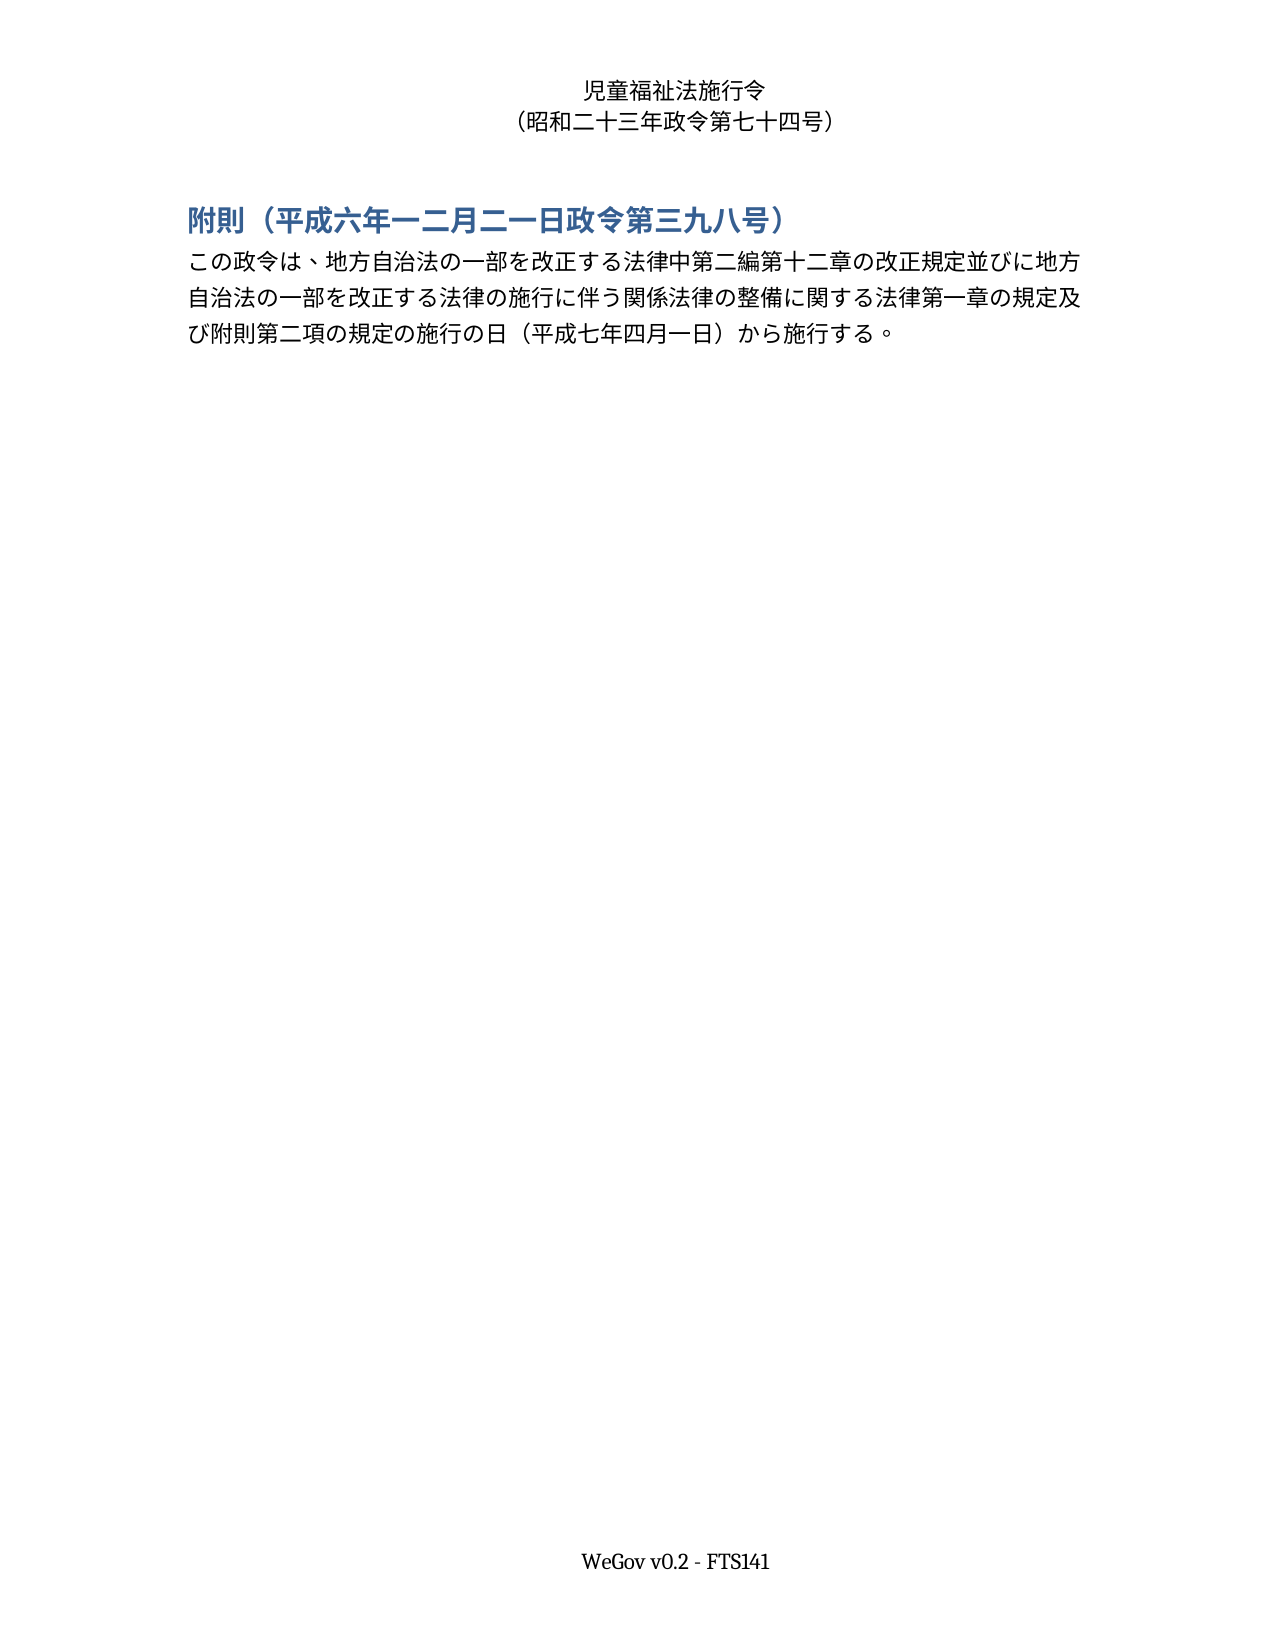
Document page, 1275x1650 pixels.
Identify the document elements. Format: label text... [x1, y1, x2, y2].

text この政令は、地方自治法の一部を改正する法律中第二編第十二章の改正規定並びに地方自治法の一部を改正する法律の施行に伴う関係法律の整備に関する法律第一章の規定及び附則第二項の規定の施行の日（平成七年四月一日）から施行する。 [187, 246, 1087, 349]
subtitle 附則（平成六年一二月二一日政令第三九八号） [187, 200, 1087, 240]
